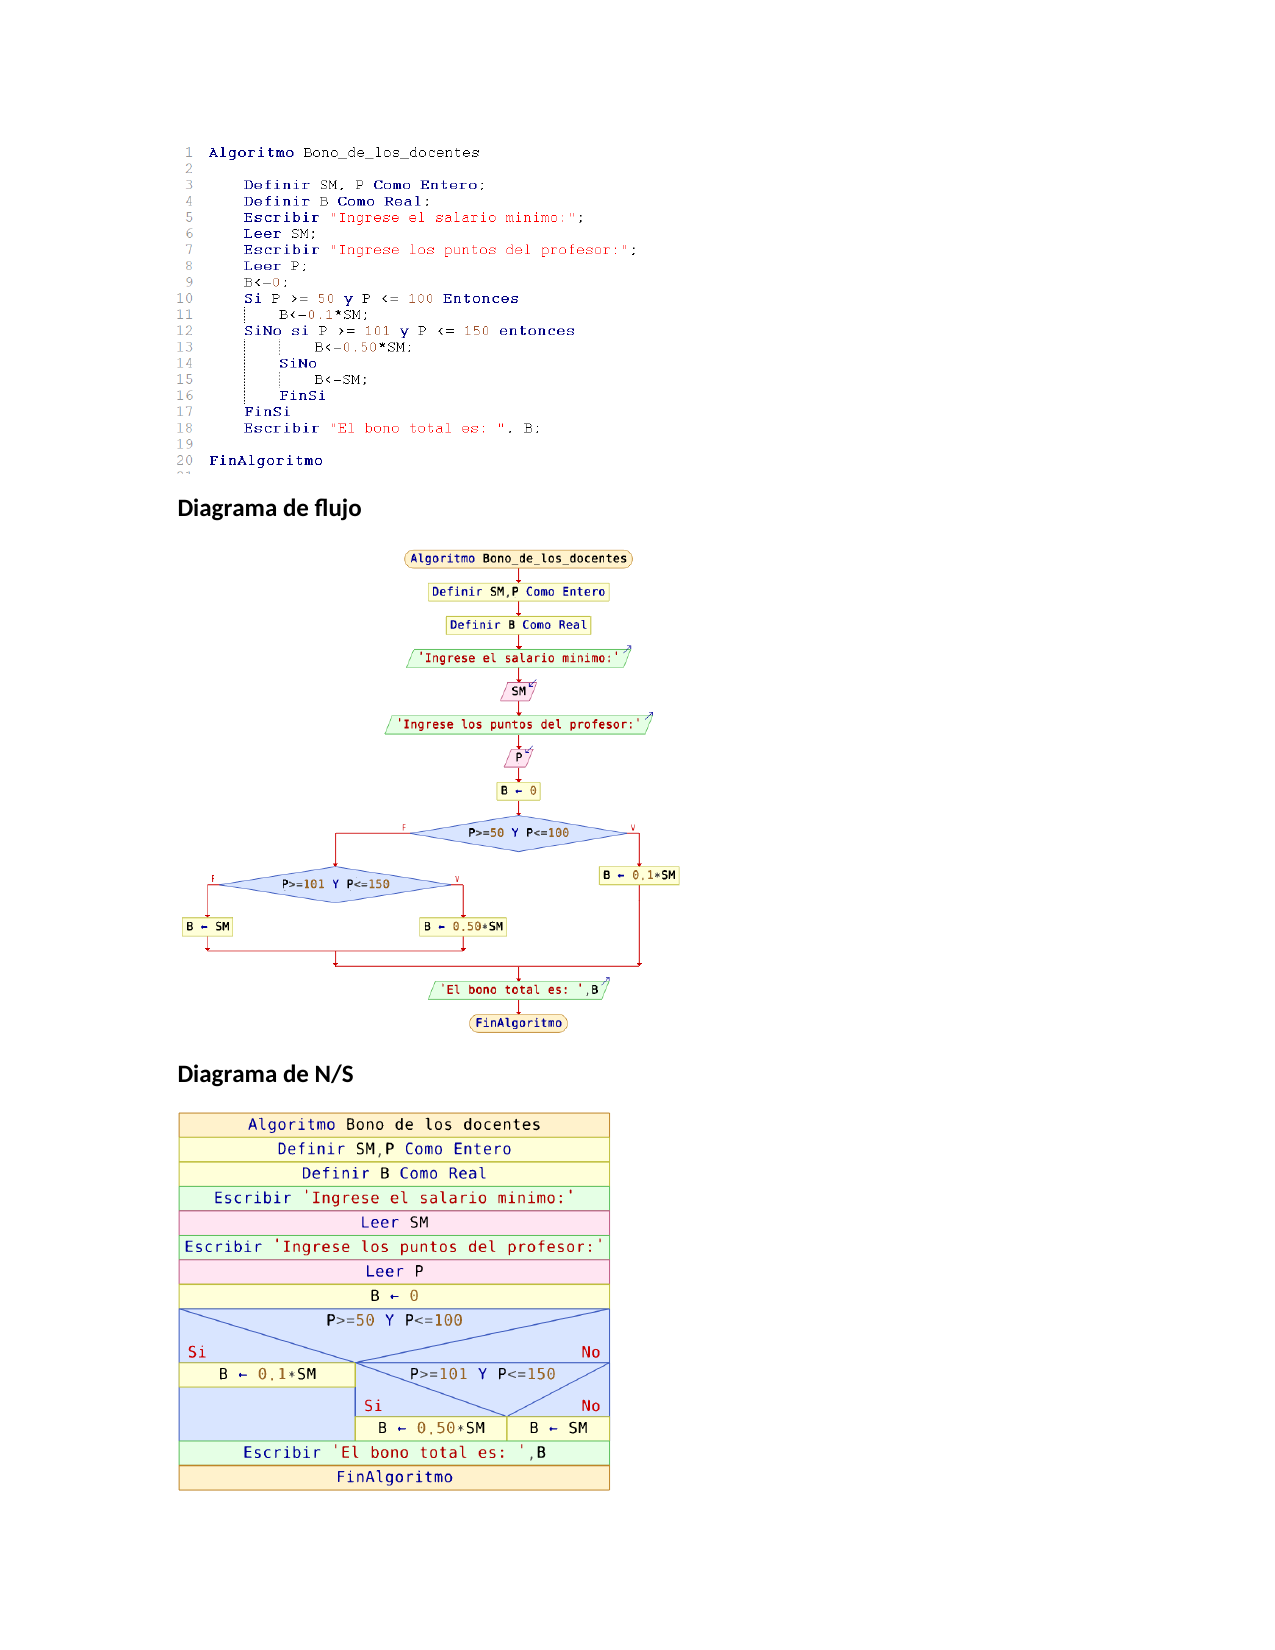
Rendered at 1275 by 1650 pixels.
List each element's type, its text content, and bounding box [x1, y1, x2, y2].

text Diagrama de N/S [177, 1058, 1098, 1089]
text Diagrama de flujo [177, 493, 1098, 523]
